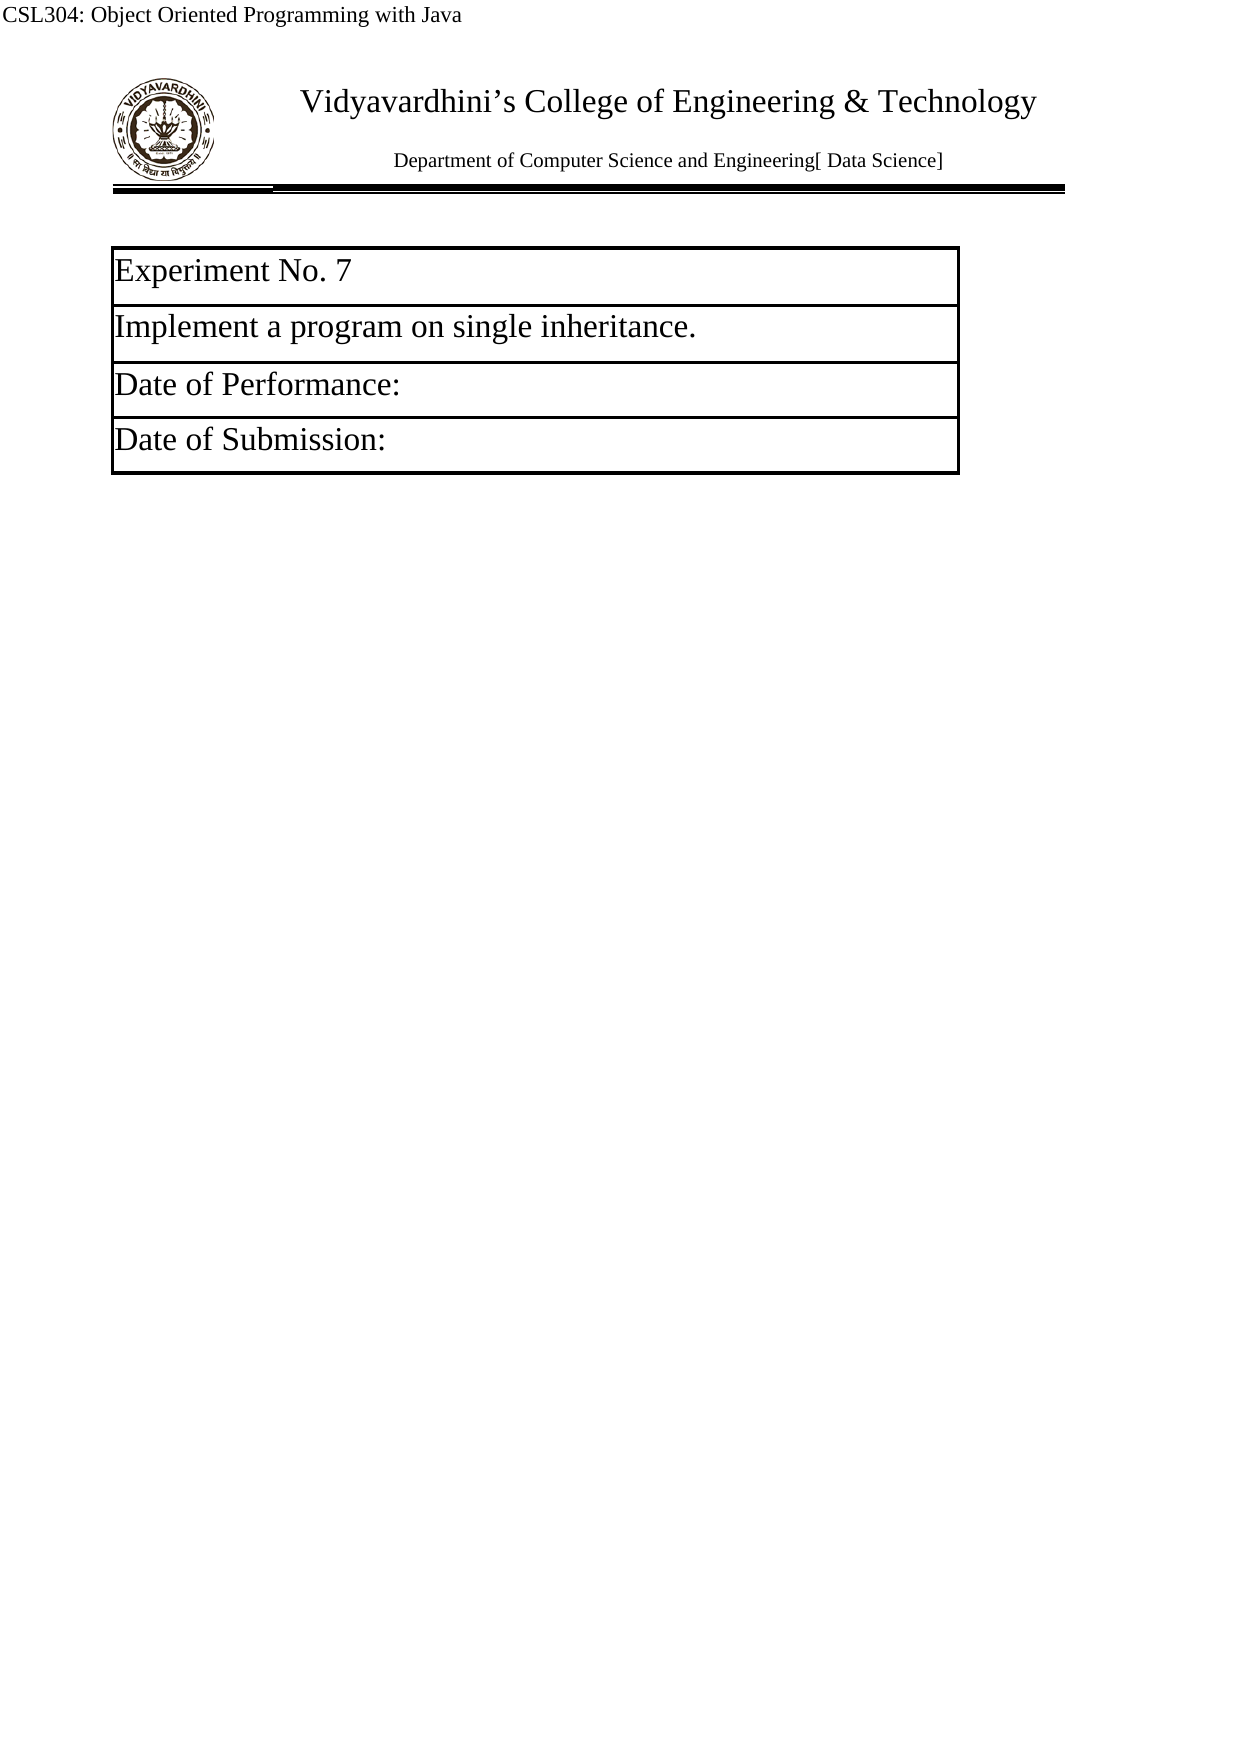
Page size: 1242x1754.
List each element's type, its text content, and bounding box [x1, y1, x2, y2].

table_cell Date of Performance: [114, 364, 957, 416]
table_cell Implement a program on single inheritance. [114, 307, 957, 361]
table_cell Date of Submission: [114, 419, 957, 471]
table_header Experiment No. 7 [114, 250, 957, 303]
picture [112, 78, 214, 181]
